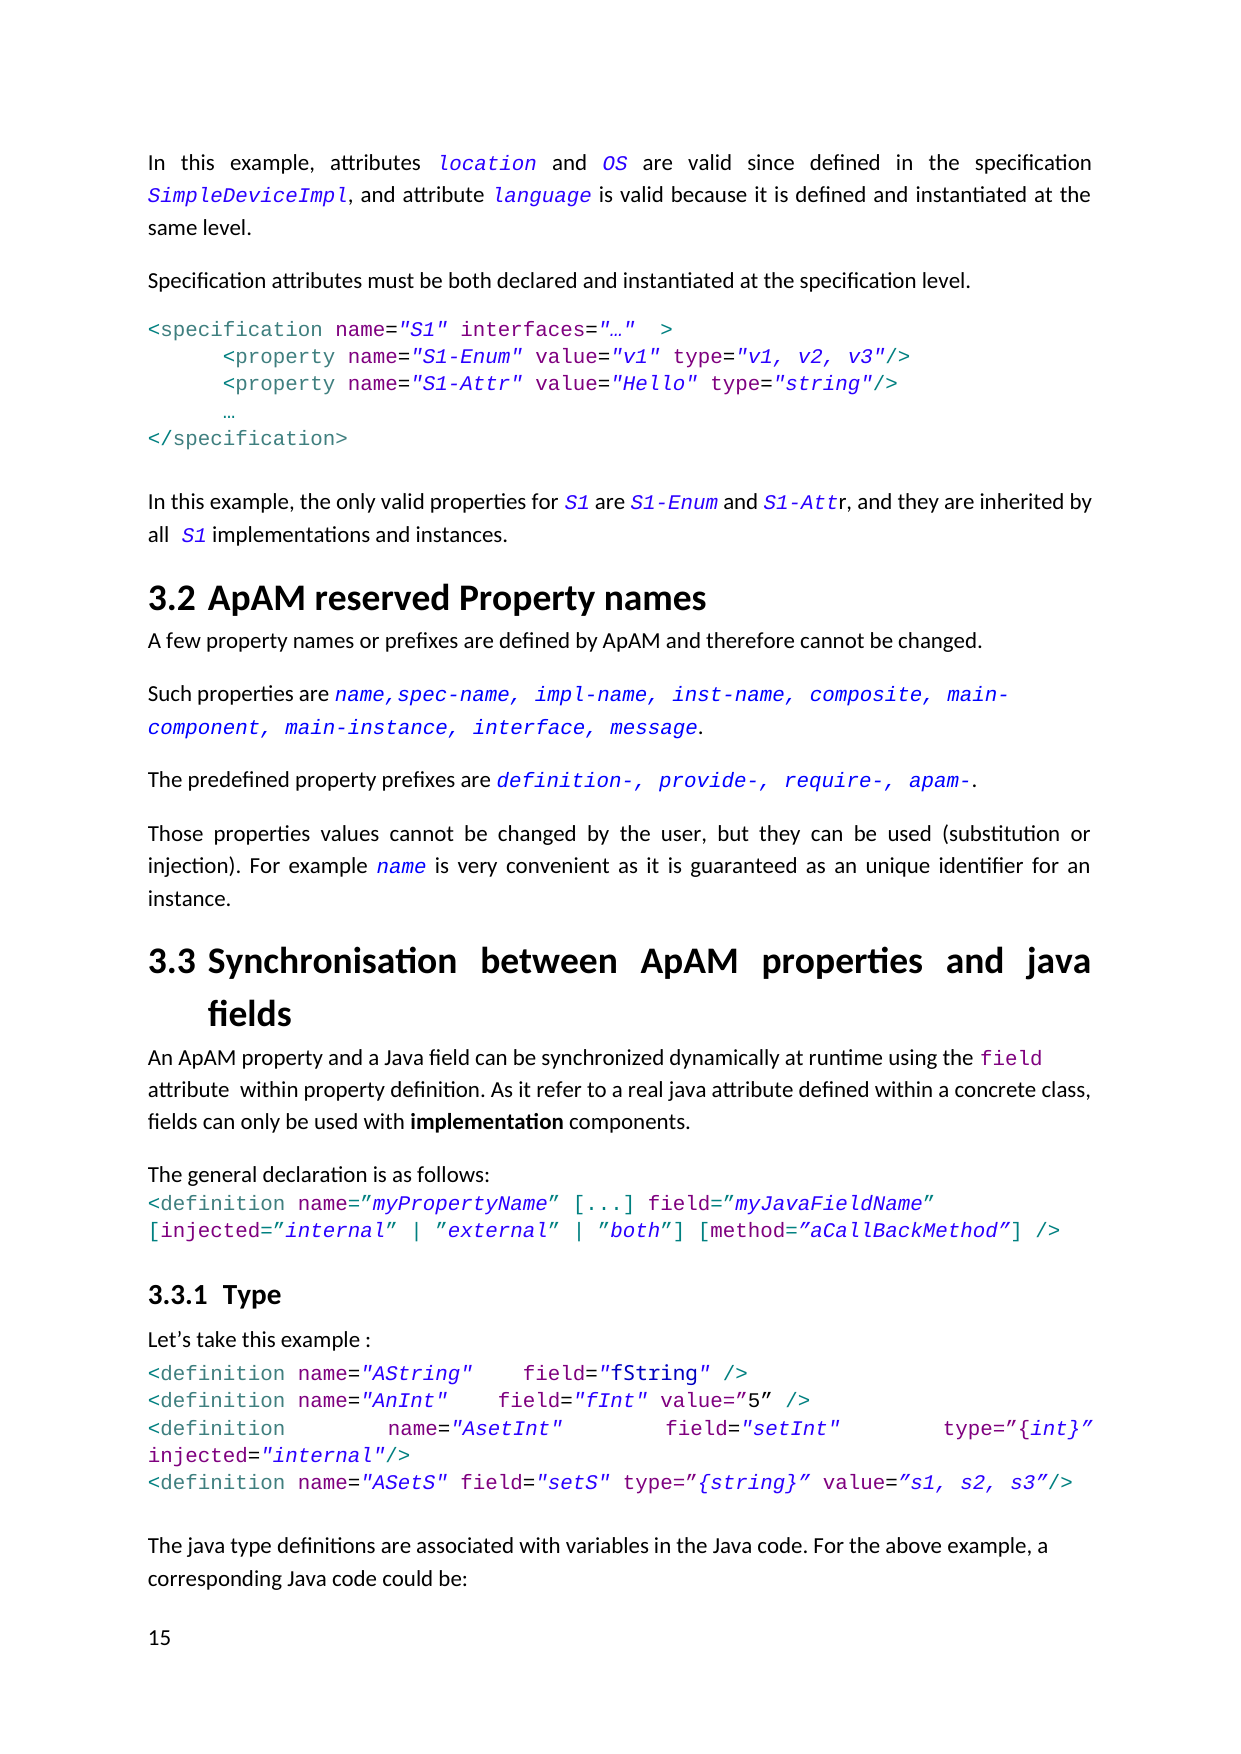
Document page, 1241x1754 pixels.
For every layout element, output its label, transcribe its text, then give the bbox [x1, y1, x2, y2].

text An ApAM property and a Java field can be synchronized dynamically at runtime using the field attribute within property definition. As it refer to a real java attribute defined within a concrete class, fields can only be used with implementation components. [148, 1043, 1093, 1136]
text A few property names or prefixes are defined by ApAM and therefore cannot be changed. [148, 626, 1093, 654]
subtitle Type [148, 1276, 1093, 1312]
text <definition name="AString" field="fString" /> [148, 1358, 1093, 1386]
text <definition name="AnInt" field="fInt" value=”5” /> [148, 1391, 1093, 1414]
text [injected=”internal” | ”external” | ”both”] [method=”aCallBackMethod”] /> [148, 1220, 1093, 1243]
text Those properties values cannot be changed by the user, but they can be used (substitution or injection). For example name is very convenient as it is guaranteed as an unique identifier for an instance. [148, 819, 1093, 912]
text Let’s take this example : [148, 1326, 1093, 1353]
text In this example, attributes location and OS are valid since defined in the specification SimpleDeviceImpl, and attribute language is valid because it is defined and instantiated at the same level. [148, 148, 1093, 241]
text <property name="S1-Enum" value="v1" type="v1, v2, v3"/> [148, 346, 1093, 370]
text The predefined property prefixes are definition-, provide-, require-, apam-. [148, 766, 1093, 794]
text <definition name="ASetS" field="setS" type=”{string}” value=”s1, s2, s3”/> [148, 1472, 1093, 1496]
subtitle Synchronisation between ApAM properties and java fields [148, 937, 1093, 1036]
text Such properties are name,spec-name, impl-name, inst-name, composite, main-component, main-instance, interface, message. [148, 679, 1093, 741]
text <definition name=”myPropertyName” [...] field=”myJavaFieldName” [148, 1193, 1093, 1216]
text In this example, the only valid properties for S1 are S1-Enum and S1-Attr, and they are inherited by all S1 implementations and instances. [148, 487, 1093, 548]
subtitle ApAM reserved Property names [148, 573, 1093, 619]
text <definition name="AsetInt" field="setInt" type=”{int}” injected="internal"/> [148, 1418, 1093, 1468]
text The java type definitions are associated with variables in the Java code. For the above example, a corresponding Java code could be: [148, 1531, 1093, 1592]
text </specification> [148, 428, 1093, 451]
text … [148, 401, 1093, 424]
text The general declaration is as follows: [148, 1161, 1093, 1188]
text <specification name="S1" interfaces="…" > [148, 319, 1093, 343]
text <property name="S1-Attr" value="Hello" type="string"/> [148, 373, 1093, 397]
text Specification attributes must be both declared and instantiated at the specification level. [148, 266, 1093, 294]
